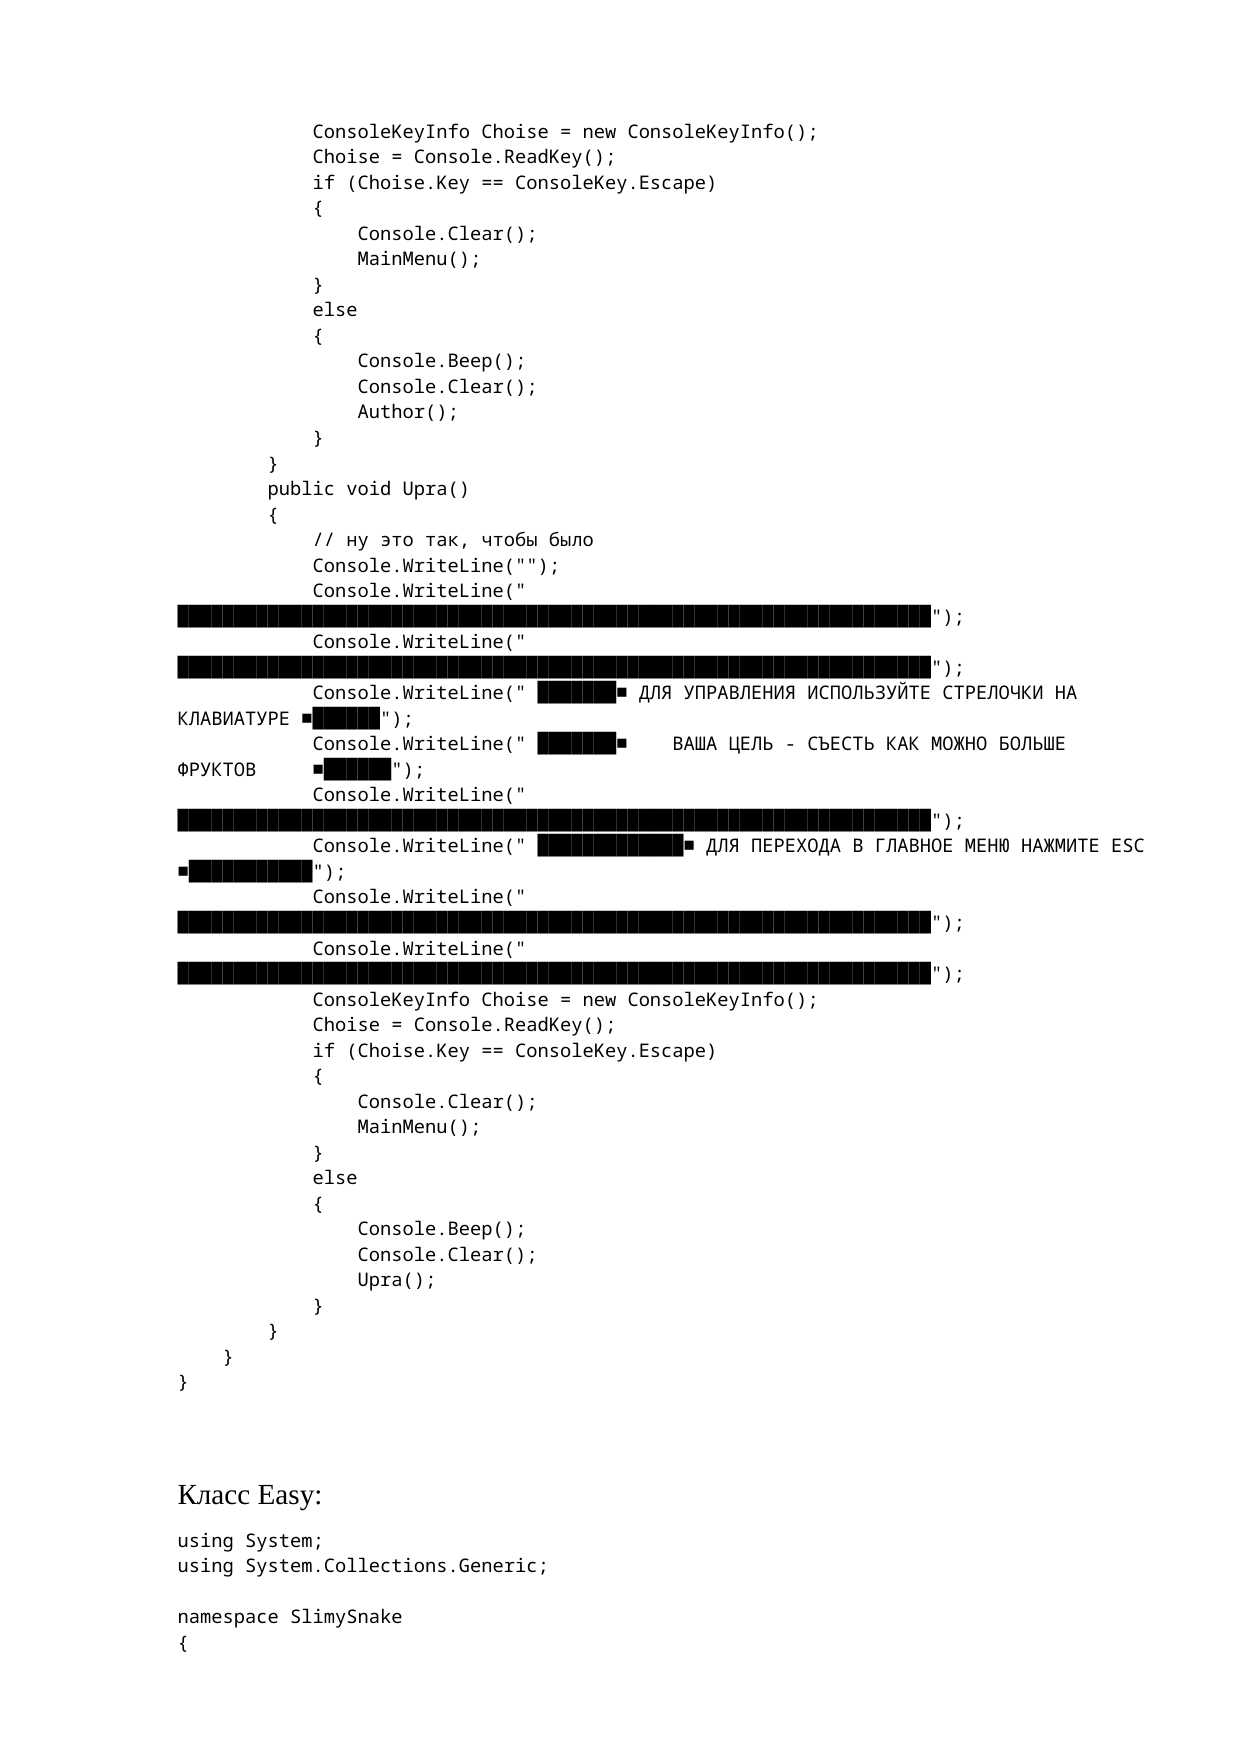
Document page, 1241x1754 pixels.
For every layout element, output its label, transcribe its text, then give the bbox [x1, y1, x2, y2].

text else [177, 1164, 1152, 1190]
text if (Choise.Key == ConsoleKey.Escape) [177, 1037, 1152, 1062]
text { [177, 501, 1152, 526]
text public void Upra() [177, 475, 1152, 501]
text else [177, 297, 1152, 322]
text Console.WriteLine(" ███████████████████████████████████████████████████████████████████"); [177, 935, 1152, 986]
text Choise = Console.ReadKey(); [177, 1011, 1152, 1037]
text } [177, 450, 1152, 475]
text MainMenu(); [177, 1113, 1152, 1139]
text } [177, 1292, 1152, 1318]
text Console.Clear(); [177, 1241, 1152, 1267]
text } [177, 271, 1152, 297]
text Console.Beep(); [177, 1216, 1152, 1241]
text { [177, 322, 1152, 348]
text Console.WriteLine(" ███████████████████████████████████████████████████████████████████"); [177, 884, 1152, 935]
text Console.Clear(); [177, 1088, 1152, 1113]
text if (Choise.Key == ConsoleKey.Escape) [177, 169, 1152, 195]
text Choise = Console.ReadKey(); [177, 144, 1152, 169]
text Класс Easy: [177, 1477, 1152, 1510]
text { [177, 1062, 1152, 1088]
text } [177, 1318, 1152, 1343]
text Console.Clear(); [177, 373, 1152, 399]
text namespace SlimySnake [177, 1604, 1152, 1629]
text Author(); [177, 399, 1152, 424]
text ConsoleKeyInfo Choise = new ConsoleKeyInfo(); [177, 118, 1152, 144]
text Console.WriteLine(" █████████████■ ДЛЯ ПЕРЕХОДА В ГЛАВНОЕ МЕНЮ НАЖМИТЕ ESC ■███████████"); [177, 833, 1152, 884]
text MainMenu(); [177, 246, 1152, 271]
text } [177, 1343, 1152, 1369]
text Console.WriteLine(" ███████████████████████████████████████████████████████████████████"); [177, 782, 1152, 833]
text { [177, 1190, 1152, 1216]
text Console.WriteLine(" ███████████████████████████████████████████████████████████████████"); [177, 628, 1152, 679]
text Upra(); [177, 1267, 1152, 1292]
text Console.Beep(); [177, 348, 1152, 373]
text Console.Clear(); [177, 220, 1152, 246]
text Console.WriteLine(" ███████■ ВАША ЦЕЛЬ - СЪЕСТЬ КАК МОЖНО БОЛЬШЕ ФРУКТОВ ■██████"); [177, 731, 1152, 782]
text Console.WriteLine(""); [177, 552, 1152, 577]
text using System.Collections.Generic; [177, 1553, 1152, 1578]
text { [177, 1629, 1152, 1655]
text Console.WriteLine(" ███████■ ДЛЯ УПРАВЛЕНИЯ ИСПОЛЬЗУЙТЕ СТРЕЛОЧКИ НА КЛАВИАТУРЕ ■██████"); [177, 679, 1152, 731]
text } [177, 424, 1152, 450]
text } [177, 1139, 1152, 1164]
text // ну это так, чтобы было [177, 526, 1152, 552]
text { [177, 195, 1152, 220]
text ConsoleKeyInfo Choise = new ConsoleKeyInfo(); [177, 986, 1152, 1011]
text } [177, 1369, 1152, 1394]
text using System; [177, 1527, 1152, 1553]
text Console.WriteLine(" ███████████████████████████████████████████████████████████████████"); [177, 577, 1152, 628]
